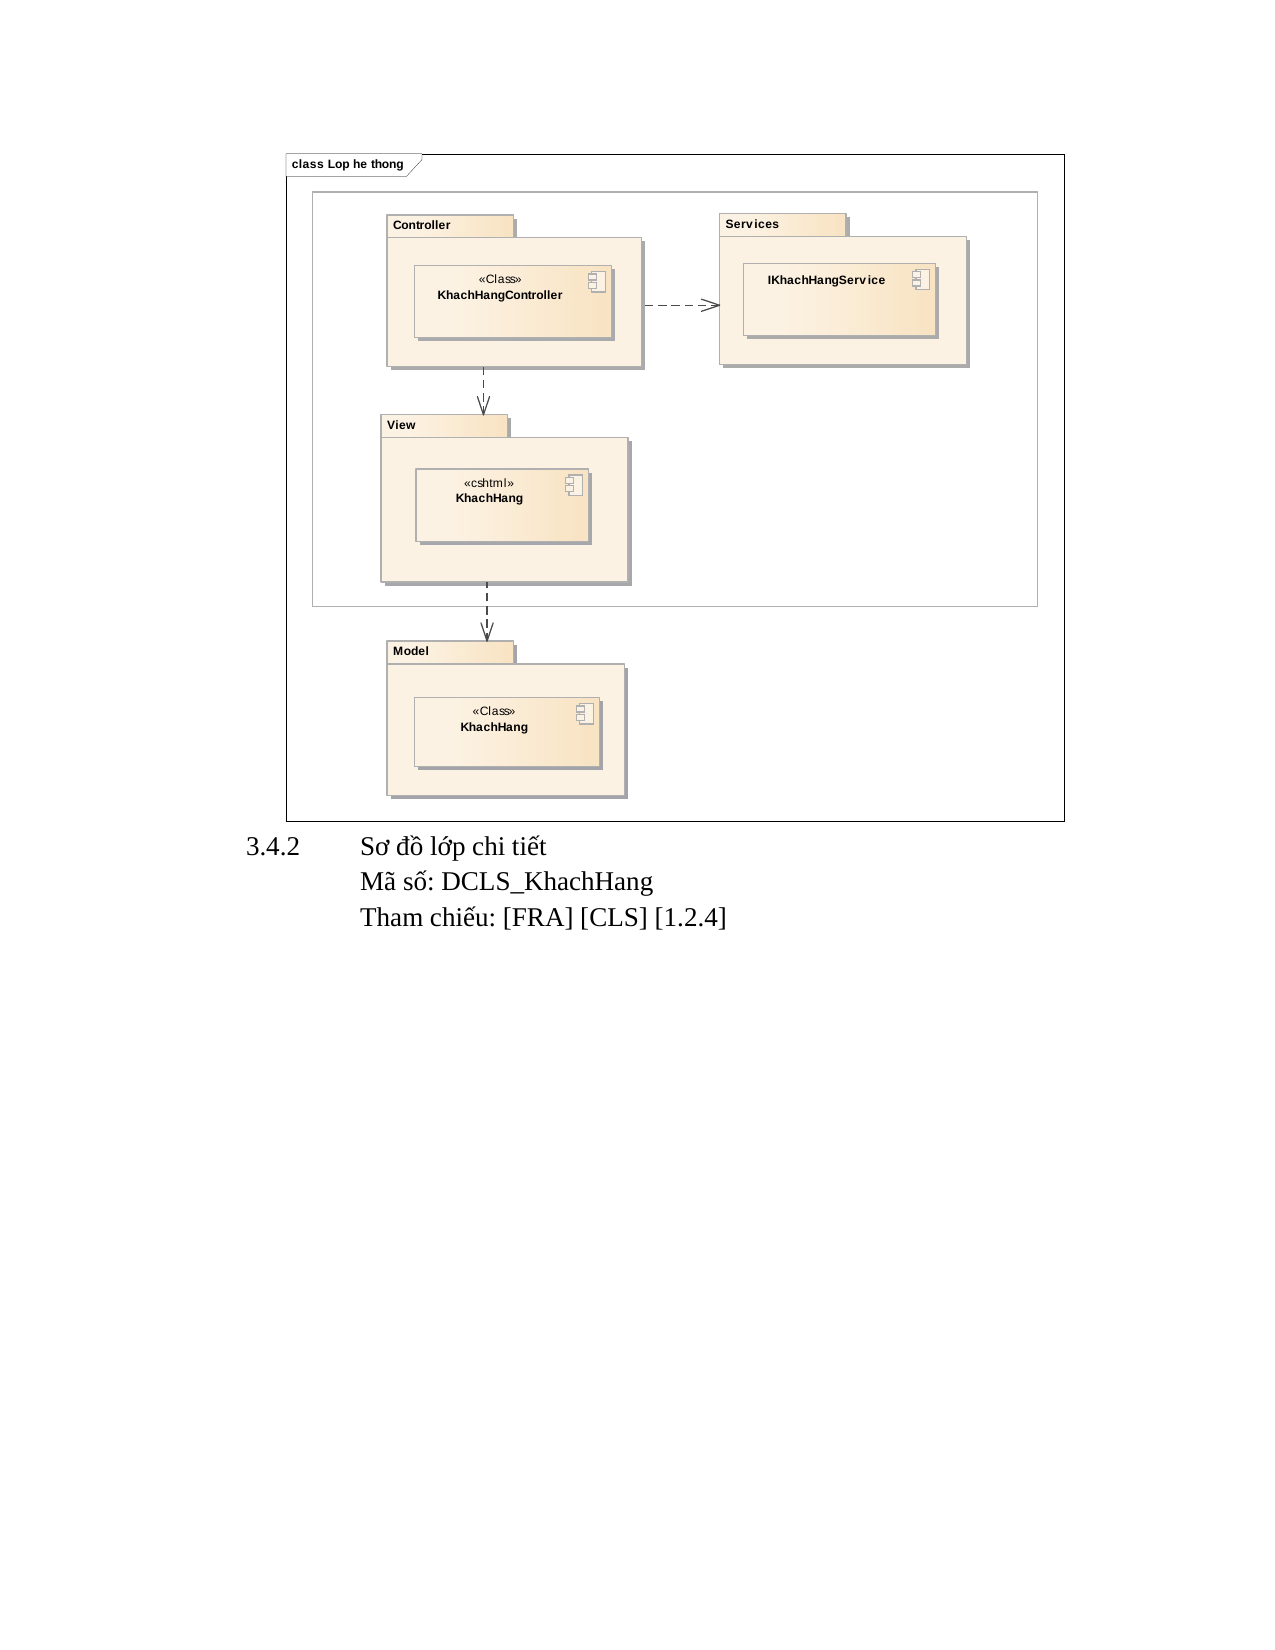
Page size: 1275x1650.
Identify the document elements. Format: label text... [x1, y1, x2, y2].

list Tham chiếu: [FRA] [CLS] [1.2.4] [360, 901, 1125, 932]
list Mã số: DCLS_KhachHang [360, 866, 1125, 897]
list Sơ đồ lớp chi tiết [300, 830, 1125, 861]
